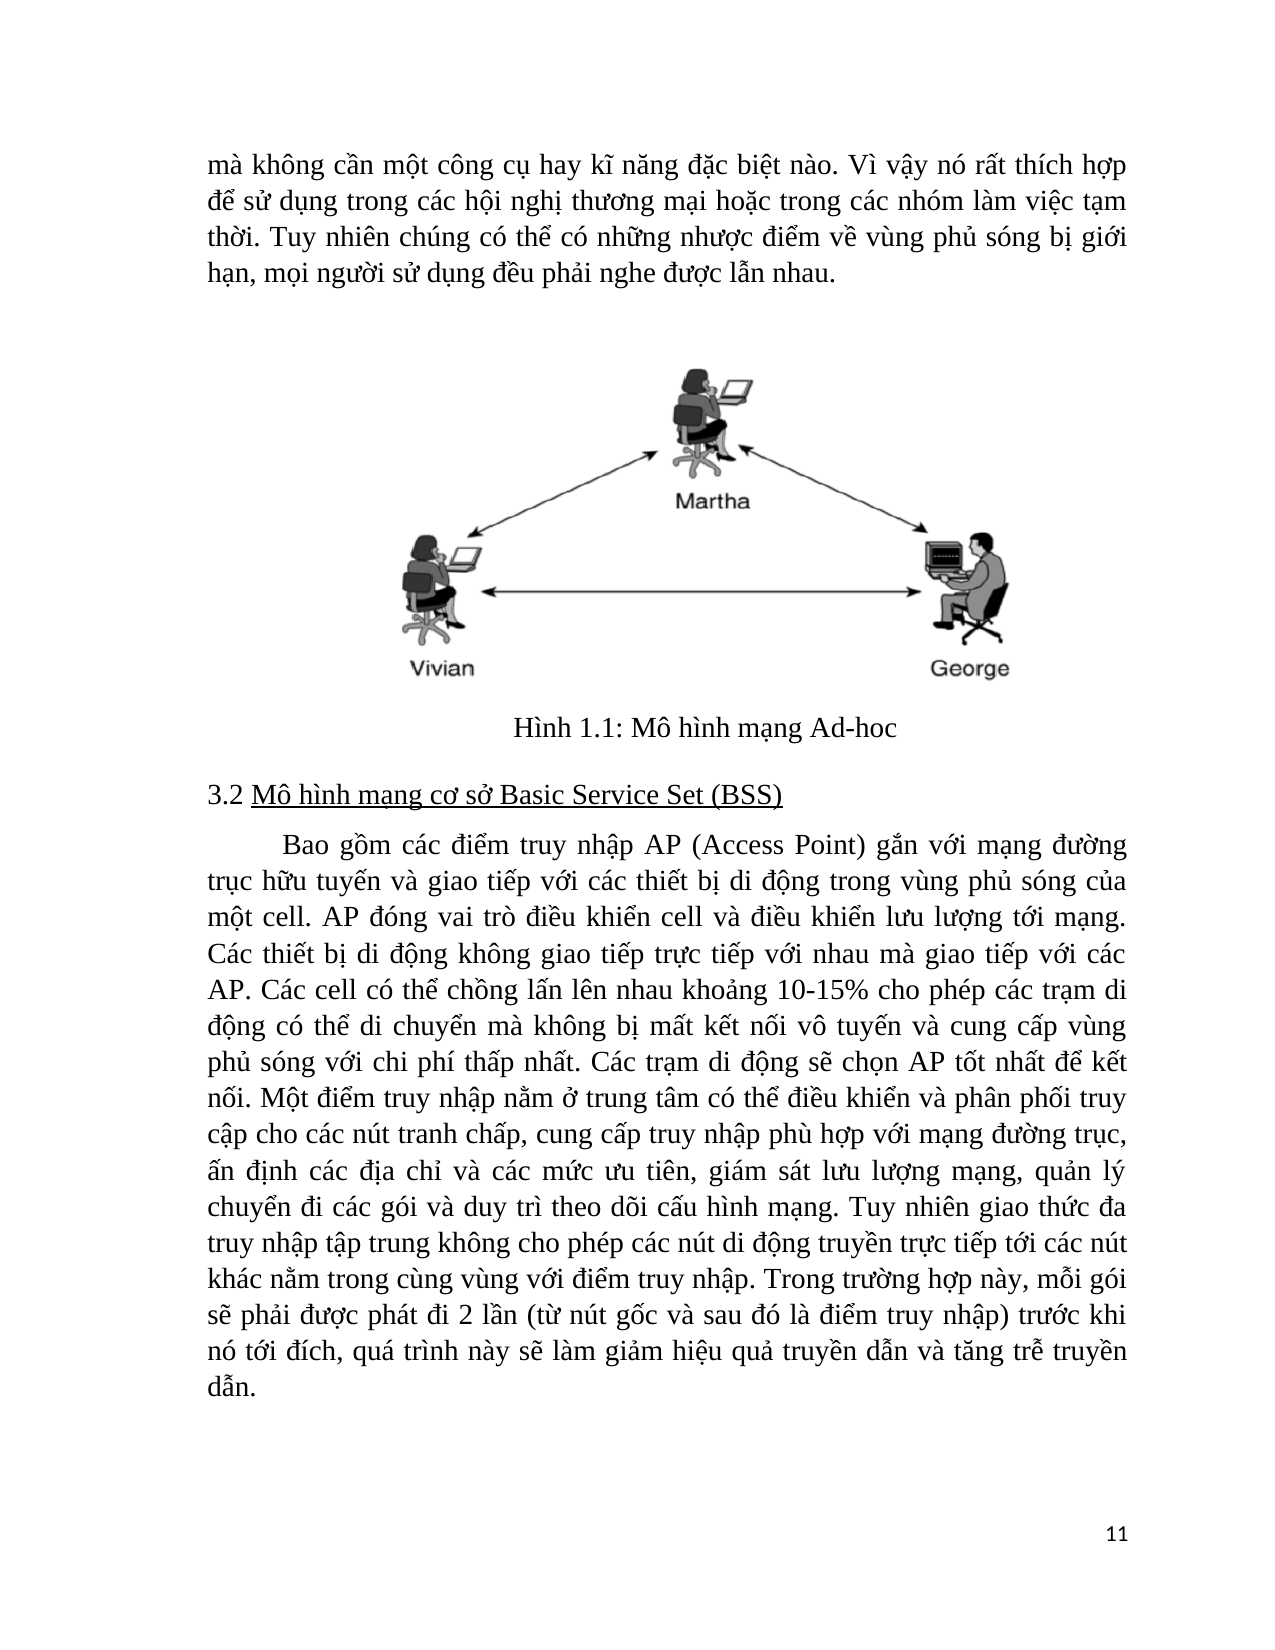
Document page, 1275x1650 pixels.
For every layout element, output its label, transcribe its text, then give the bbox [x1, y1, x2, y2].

subtitle 3.2 Mô hình mạng cơ sở Basic Service Set (BSS) [207, 777, 1128, 811]
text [207, 147, 1128, 289]
picture [394, 355, 1016, 694]
text Bao gồm các điểm truy nhập AP (Access Point) gắn với mạng đường trục hữu tuyến và giao tiếp với các thiết bị di động trong vùng phủ sóng của một cell. AP đóng vai trò điều khiển cell và điều khiển lưu lượng tới mạng. Các thiết bị di động không giao tiếp trực tiếp với nhau mà giao tiếp với các AP. Các cell có thể chồng lấn lên nhau khoảng 10-15% cho phép các trạm di động có thể di chuyển mà không bị mất kết nối vô tuyến và cung cấp vùng phủ sóng với chi phí thấp nhất. Các trạm di động sẽ chọn AP tốt nhất để kết nối. Một điểm truy nhập nằm ở trung tâm có thể điều khiển và phân phối truy cập cho các nút tranh chấp, cung cấp truy nhập phù hợp với mạng đường trục, ấn định các địa chỉ và các mức ưu tiên, giám sát lưu lượng mạng, quản lý chuyển đi các gói và duy trì theo dõi cấu hình mạng. Tuy nhiên giao thức đa truy nhập tập trung không cho phép các nút di động truyền trực tiếp tới các nút khác nằm trong cùng vùng với điểm truy nhập. Trong trường hợp này, mỗi gói sẽ phải được phát đi 2 lần (từ nút gốc và sau đó là điểm truy nhập) trước khi nó tới đích, quá trình này sẽ làm giảm hiệu quả truyền dẫn và tăng trễ truyền dẫn. [207, 827, 1128, 1403]
